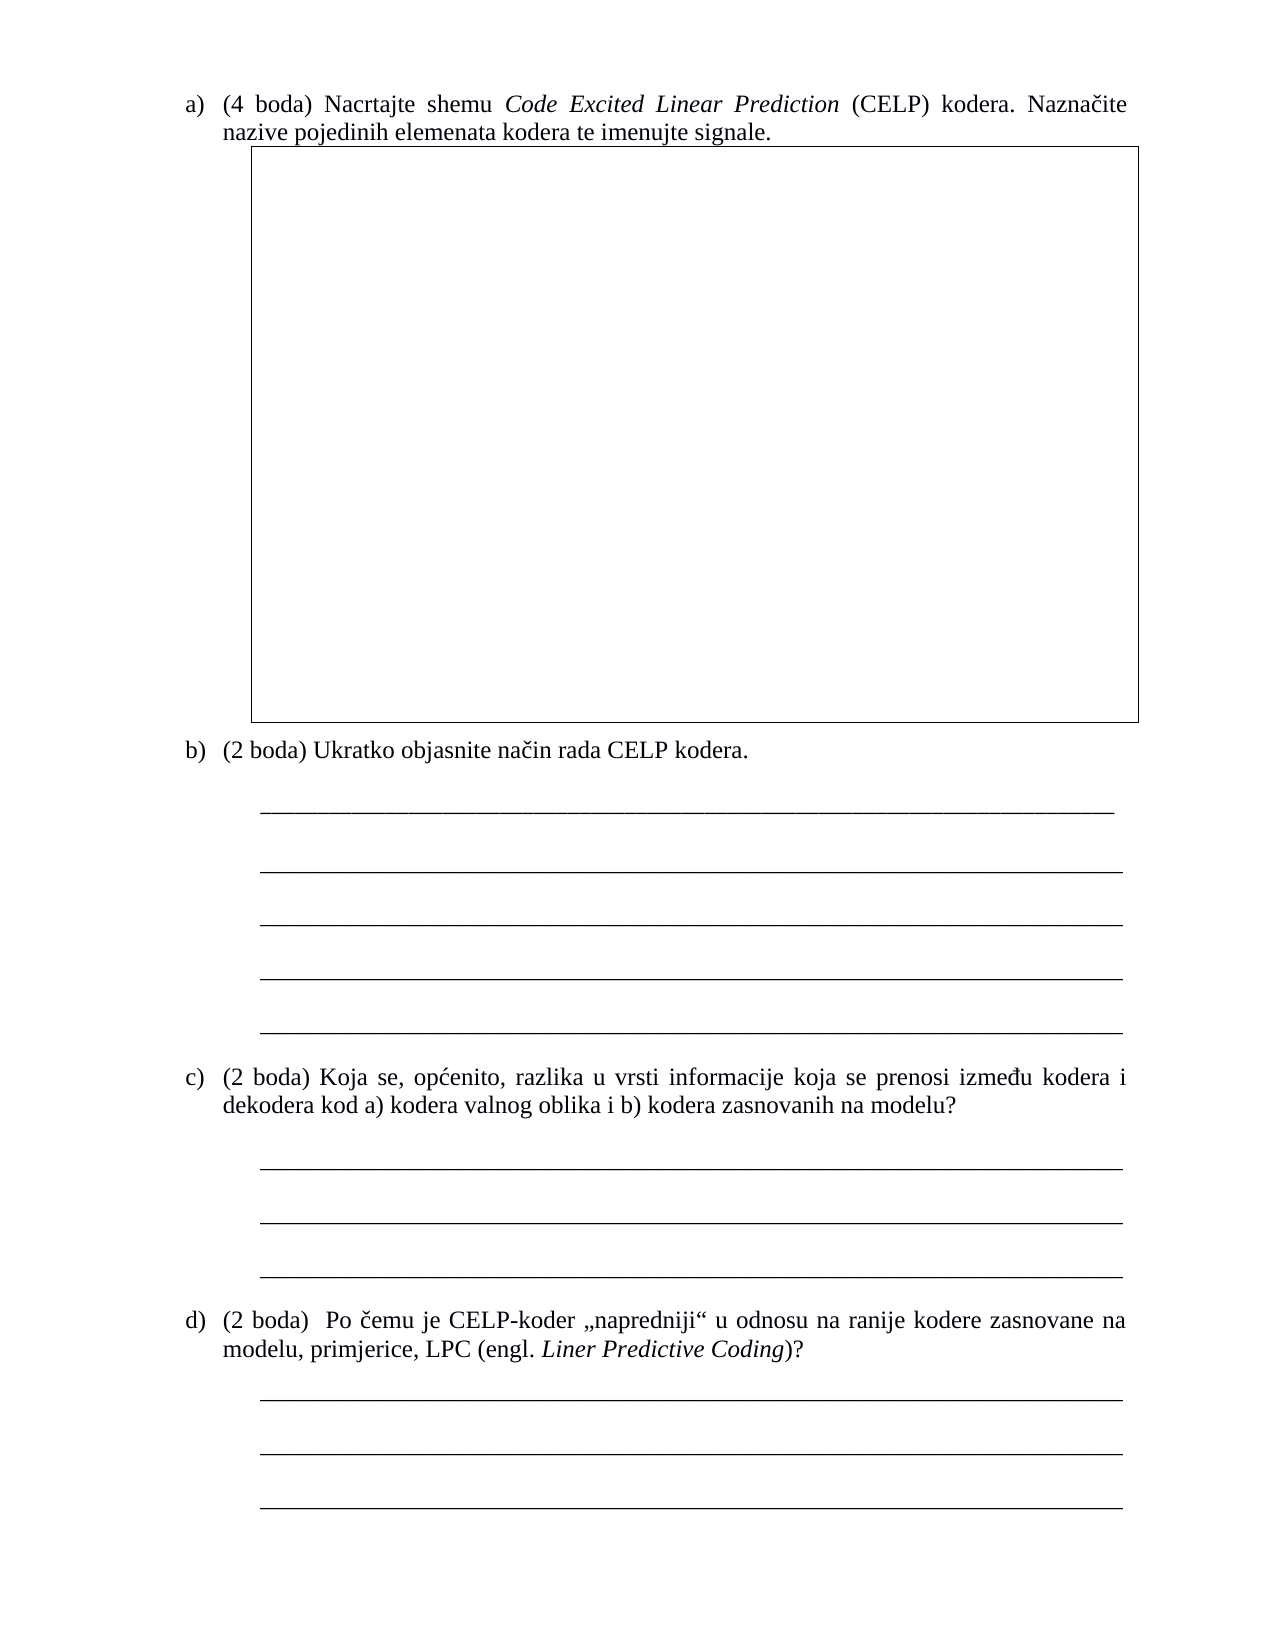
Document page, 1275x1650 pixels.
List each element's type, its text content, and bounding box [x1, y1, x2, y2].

list (2 boda) Ukratko objasnite način rada CELP kodera. [185, 736, 1127, 764]
table_header [252, 147, 1138, 722]
text _____________________________________________________________________ [260, 1198, 1127, 1227]
text _____________________________________________________________________ [260, 1375, 1127, 1404]
text _____________________________________________________________________ [260, 1429, 1127, 1458]
text _____________________________________________________________________ [260, 1252, 1127, 1280]
list ___________________________________________________________________________ [260, 789, 1127, 817]
list (2 boda) Po čemu je CELP-koder „napredniji“ u odnosu na ranije kodere zasnovane na modelu, primjerice, LPC (engl. Liner Predictive Coding)? [185, 1305, 1127, 1363]
list (4 boda) Nacrtajte shemu Code Excited Linear Prediction (CELP) kodera. Naznačite nazive pojedinih elemenata kodera te imenujte signale. [185, 89, 1127, 146]
text _____________________________________________________________________ [260, 1483, 1127, 1512]
list (2 boda) Koja se, općenito, razlika u vrsti informacije koja se prenosi između kodera i dekodera kod a) kodera valnog oblika i b) kodera zasnovanih na modelu? [185, 1062, 1127, 1119]
text _____________________________________________________________________ [260, 900, 1127, 929]
text _____________________________________________________________________ [260, 1008, 1127, 1037]
text _____________________________________________________________________ [260, 1144, 1127, 1173]
text _____________________________________________________________________ [260, 847, 1127, 875]
text _____________________________________________________________________ [260, 954, 1127, 983]
